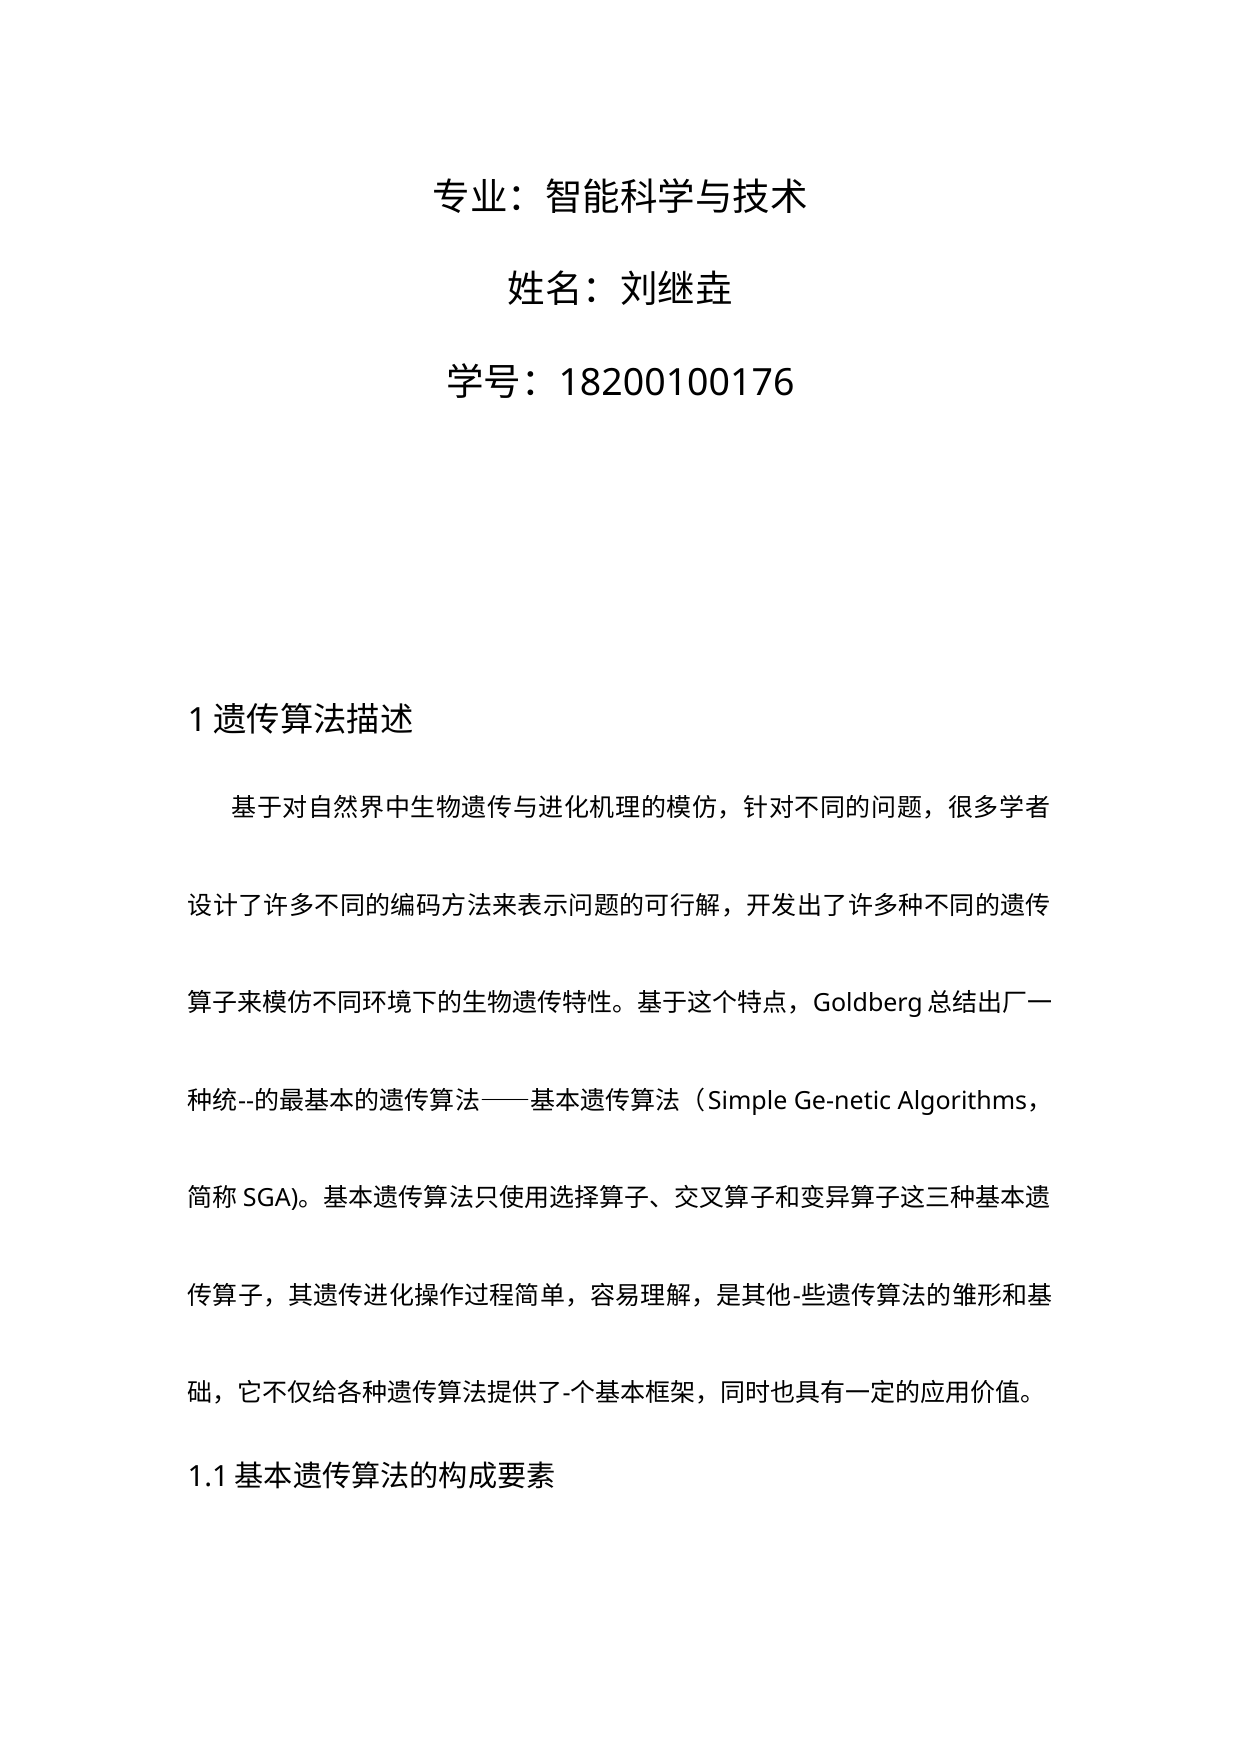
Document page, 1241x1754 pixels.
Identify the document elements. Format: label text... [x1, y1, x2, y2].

text 专业：智能科学与技术 [187, 162, 1053, 227]
text 1遗传算法描述 [187, 684, 1053, 749]
text 姓名：刘继垚 [187, 254, 1053, 319]
text 学号：18200100176 [187, 346, 1053, 411]
text 1.1基本遗传算法的构成要素 [187, 1442, 1053, 1507]
text 基于对自然界中生物遗传与进化机理的模仿，针对不同的问题，很多学者设计了许多不同的编码方法来表示问题的可行解，开发出了许多种不同的遗传算子来模仿不同环境下的生物遗传特性。基于这个特点，Goldberg总结出厂一种统--的最基本的遗传算法——基本遗传算法（Simple Ge-netic Algorithms，简称SGA)。基本遗传算法只使用选择算子、交叉算子和变异算子这三种基本遗传算子，其遗传进化操作过程简单，容易理解，是其他-些遗传算法的雏形和基础，它不仅给各种遗传算法提供了-个基本框架，同时也具有一定的应用价值。 [187, 773, 1053, 1423]
